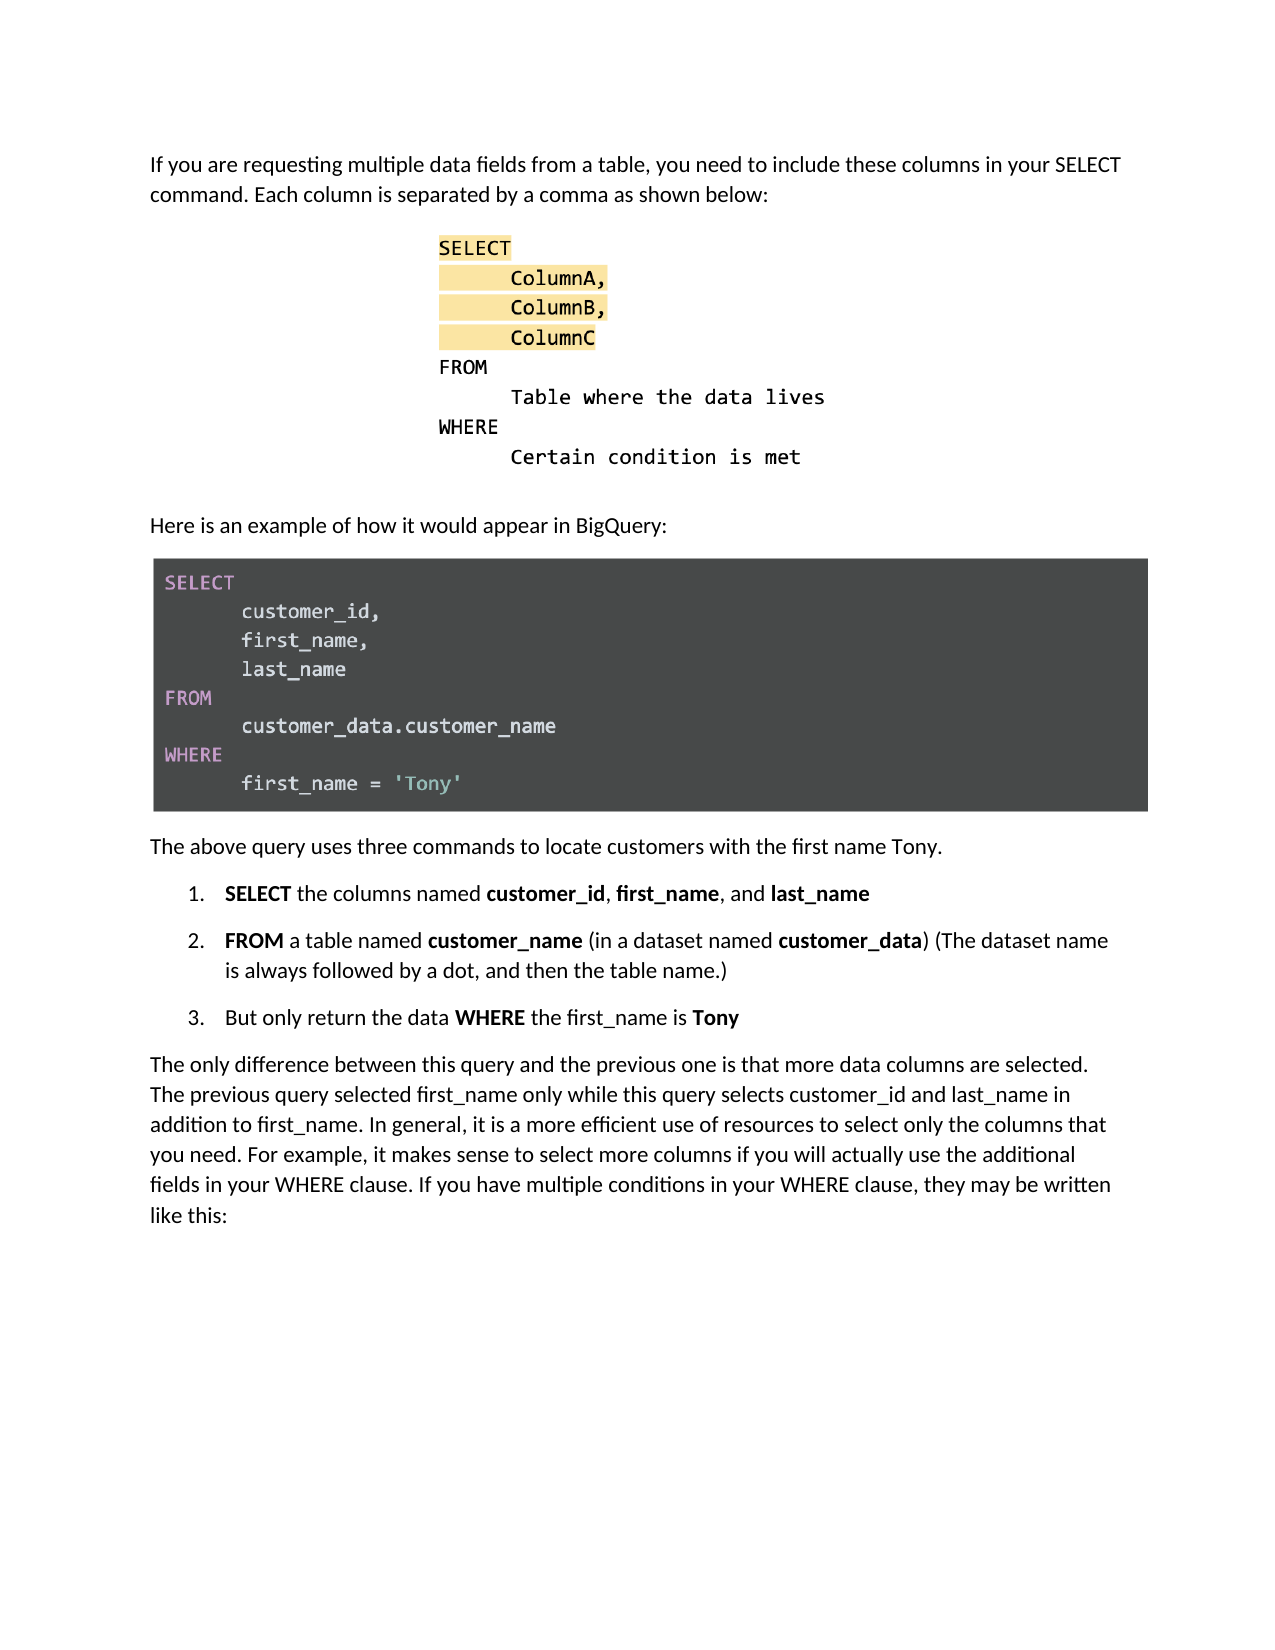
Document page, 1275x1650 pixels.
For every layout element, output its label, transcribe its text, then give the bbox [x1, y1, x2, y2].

text If you are requesting multiple data fields from a table, you need to include these columns in your SELECT command. Each column is separated by a comma as shown below: [150, 150, 1125, 208]
list SELECT the columns named customer_id, first_name, and last_name [187, 879, 1125, 907]
picture [150, 227, 1125, 493]
picture [150, 558, 1152, 814]
text The only difference between this query and the previous one is that more data columns are selected. The previous query selected first_name only while this query selects customer_id and last_name in addition to first_name. In general, it is a more efficient use of resources to select only the columns that you need. For example, it makes sense to select more columns if you will actually use the additional fields in your WHERE clause. If you have multiple conditions in your WHERE clause, they may be written like this: [150, 1050, 1125, 1229]
list FROM a table named customer_name (in a dataset named customer_data) (The dataset name is always followed by a dot, and then the table name.) [187, 926, 1125, 984]
list But only return the data WHERE the first_name is Tony [187, 1003, 1125, 1031]
text The above query uses three commands to locate customers with the first name Tony. [150, 832, 1125, 860]
text Here is an example of how it would appear in BigQuery: [150, 511, 1125, 539]
